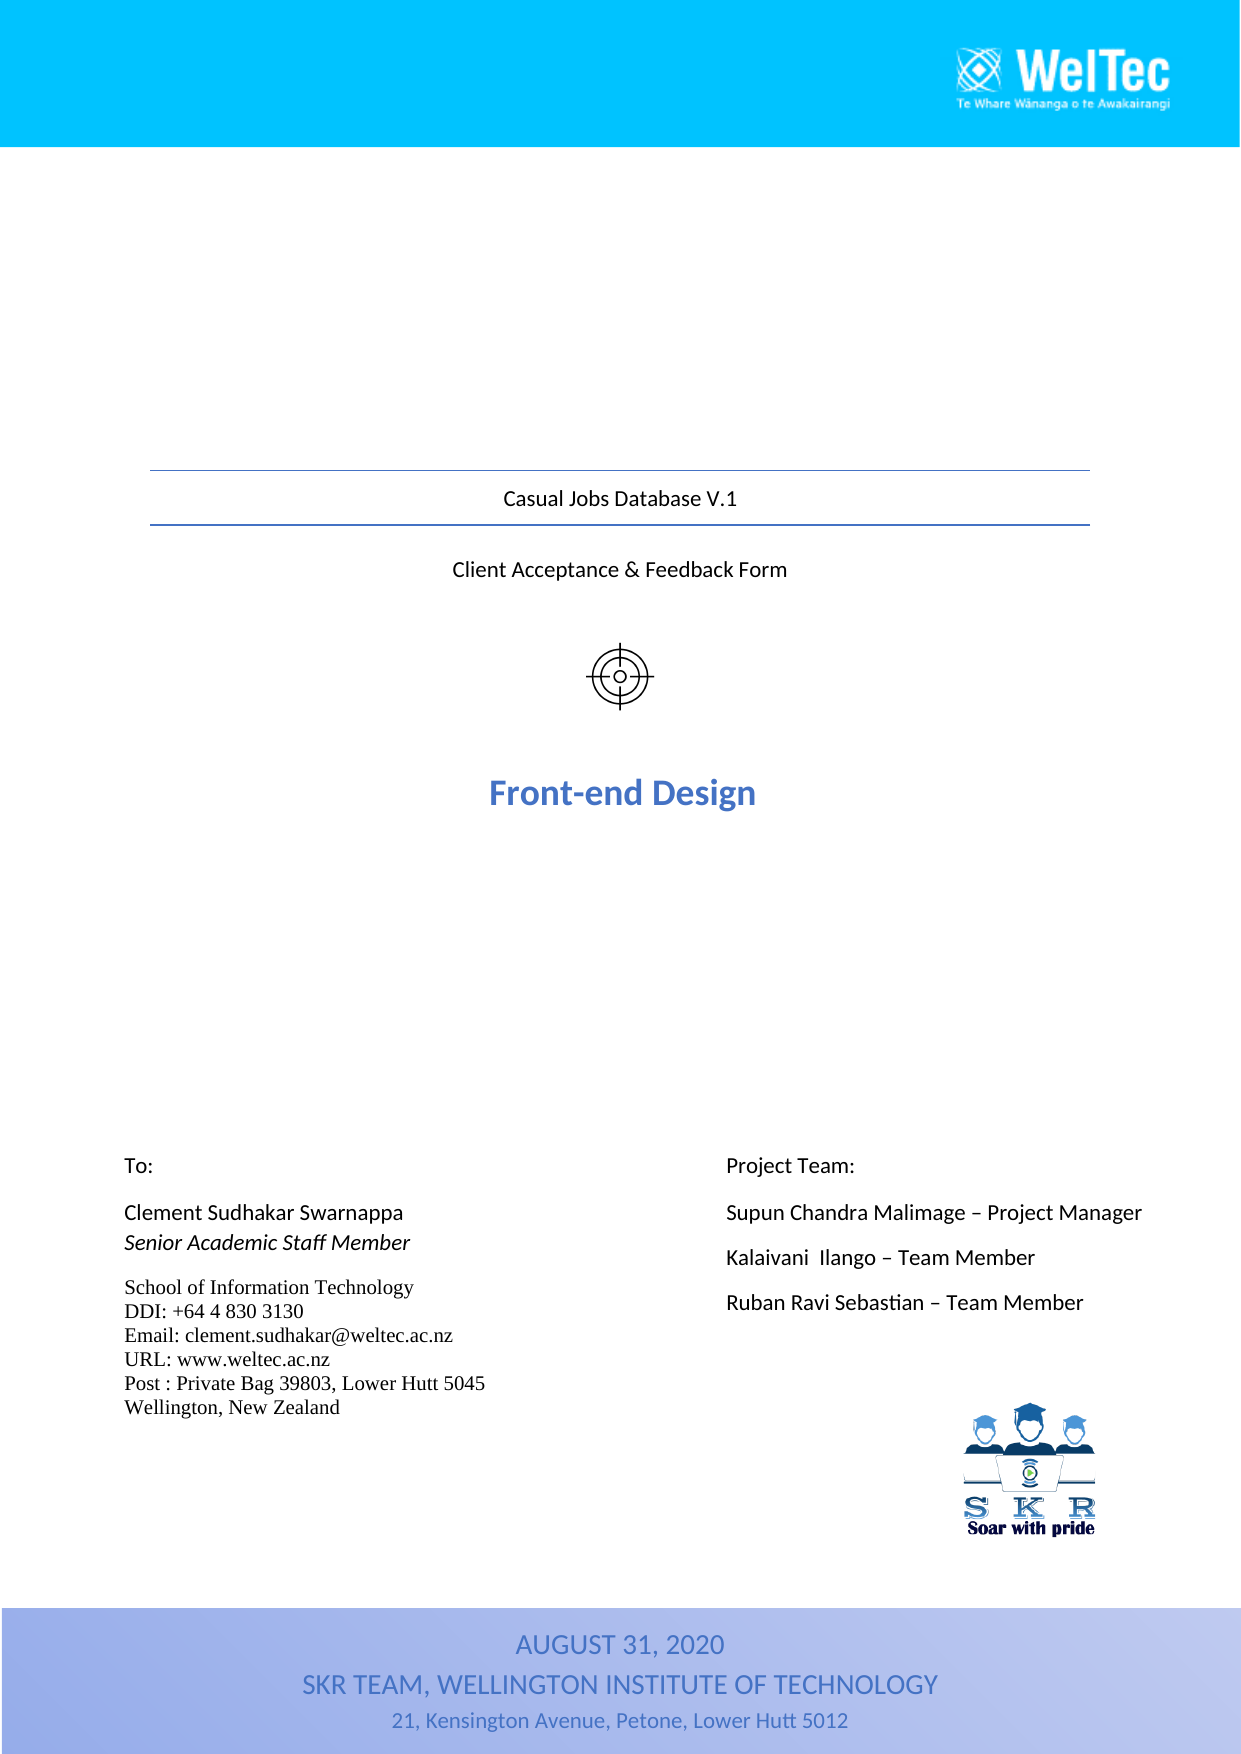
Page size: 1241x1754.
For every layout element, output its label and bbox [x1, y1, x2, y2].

picture [1148, 58, 1169, 91]
picture [1001, 102, 1010, 107]
picture [976, 99, 998, 108]
picture [1153, 102, 1161, 107]
picture [1084, 100, 1093, 107]
picture [1060, 58, 1083, 91]
picture [957, 48, 1000, 91]
picture [957, 99, 964, 107]
picture [963, 1402, 1096, 1538]
picture [1122, 58, 1144, 91]
picture [1017, 50, 1059, 91]
picture [1015, 99, 1067, 110]
picture [1098, 99, 1150, 108]
picture [1161, 102, 1169, 110]
picture [1099, 49, 1125, 91]
picture [1087, 50, 1095, 92]
picture [580, 637, 660, 716]
